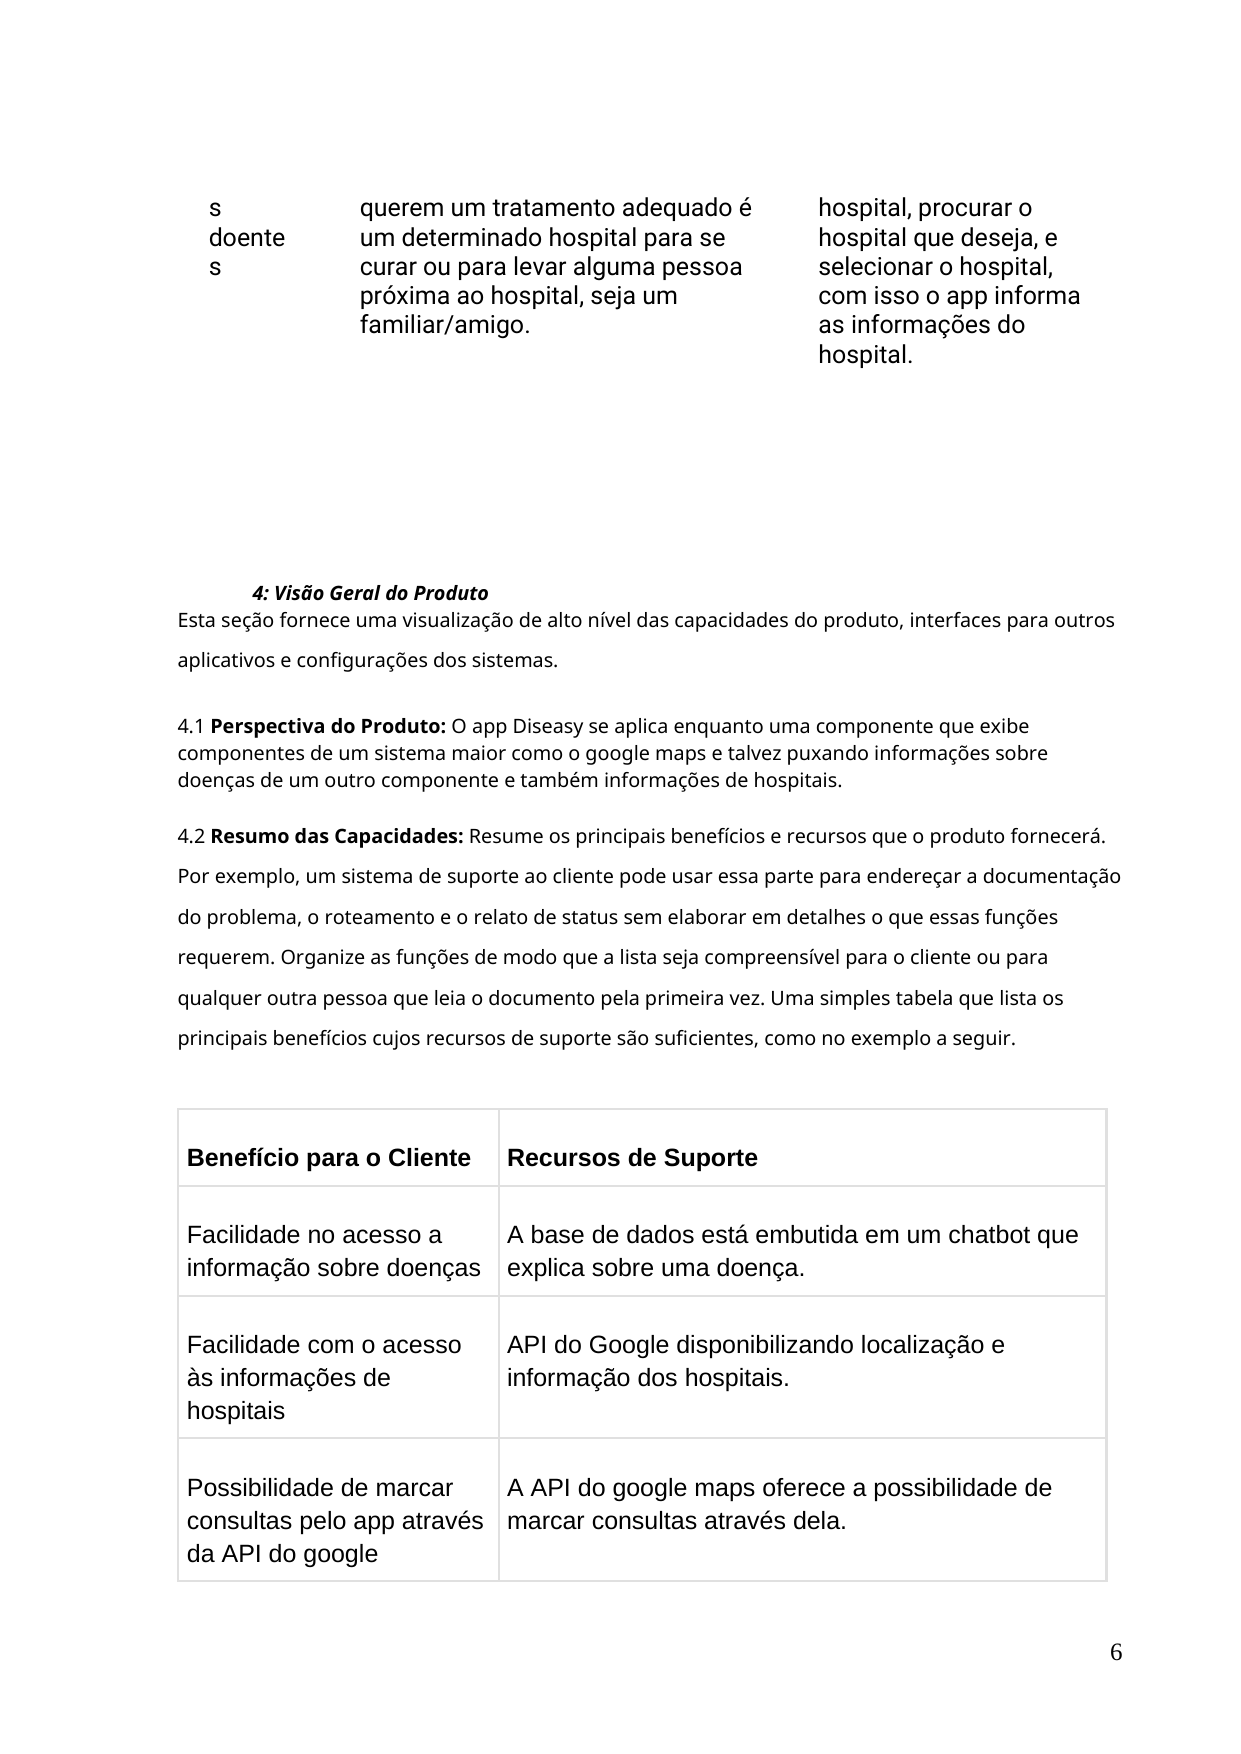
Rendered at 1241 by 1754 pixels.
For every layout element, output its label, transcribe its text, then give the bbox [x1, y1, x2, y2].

table_cell Facilidade no acesso a informação sobre doenças [179, 1187, 498, 1294]
table_header Ir na funcionalidade hospital, procurar o hospital que deseja, e selecionar o hospital, com isso o app informa as informações do hospital. [787, 148, 1122, 427]
subtitle 4: Visão Geral do Produto [177, 579, 1122, 606]
table_cell Facilidade com o acesso às informações de hospitais [179, 1297, 498, 1437]
table_cell A API do google maps oferece a possibilidade de marcar consultas através dela. [500, 1439, 1105, 1580]
table_cell API do Google disponibilizando localização e informação dos hospitais. [500, 1297, 1105, 1437]
text 4.2 Resumo das Capacidades: Resume os principais benefícios e recursos que o produto fornecerá. Por exemplo, um sistema de suporte ao cliente pode usar essa parte para endereçar a documentação do problema, o roteamento e o relato de status sem elaborar em detalhes o que essas funções requerem. Organize as funções de modo que a lista seja compreensível para o cliente ou para qualquer outra pessoa que leia o documento pela primeira vez. Uma simples tabela que lista os principais benefícios cujos recursos de suporte são suficientes, como no exemplo a seguir. [177, 822, 1122, 1051]
table_header Recursos de Suporte [500, 1110, 1105, 1185]
table_cell A base de dados está embutida em um chatbot que explica sobre uma doença. [500, 1187, 1105, 1294]
table_cell Possibilidade de marcar consultas pelo app através da API do google [179, 1439, 498, 1580]
table_header Benefício para o Cliente [179, 1110, 498, 1185]
table_header Pessoas doentes [177, 148, 328, 427]
text 4.1 Perspectiva do Produto: O app Diseasy se aplica enquanto uma componente que exibe componentes de um sistema maior como o google maps e talvez puxando informações sobre doenças de um outro componente e também informações de hospitais. [177, 712, 1122, 793]
text Esta seção fornece uma visualização de alto nível das capacidades do produto, interfaces para outros aplicativos e configurações dos sistemas. [177, 606, 1122, 674]
